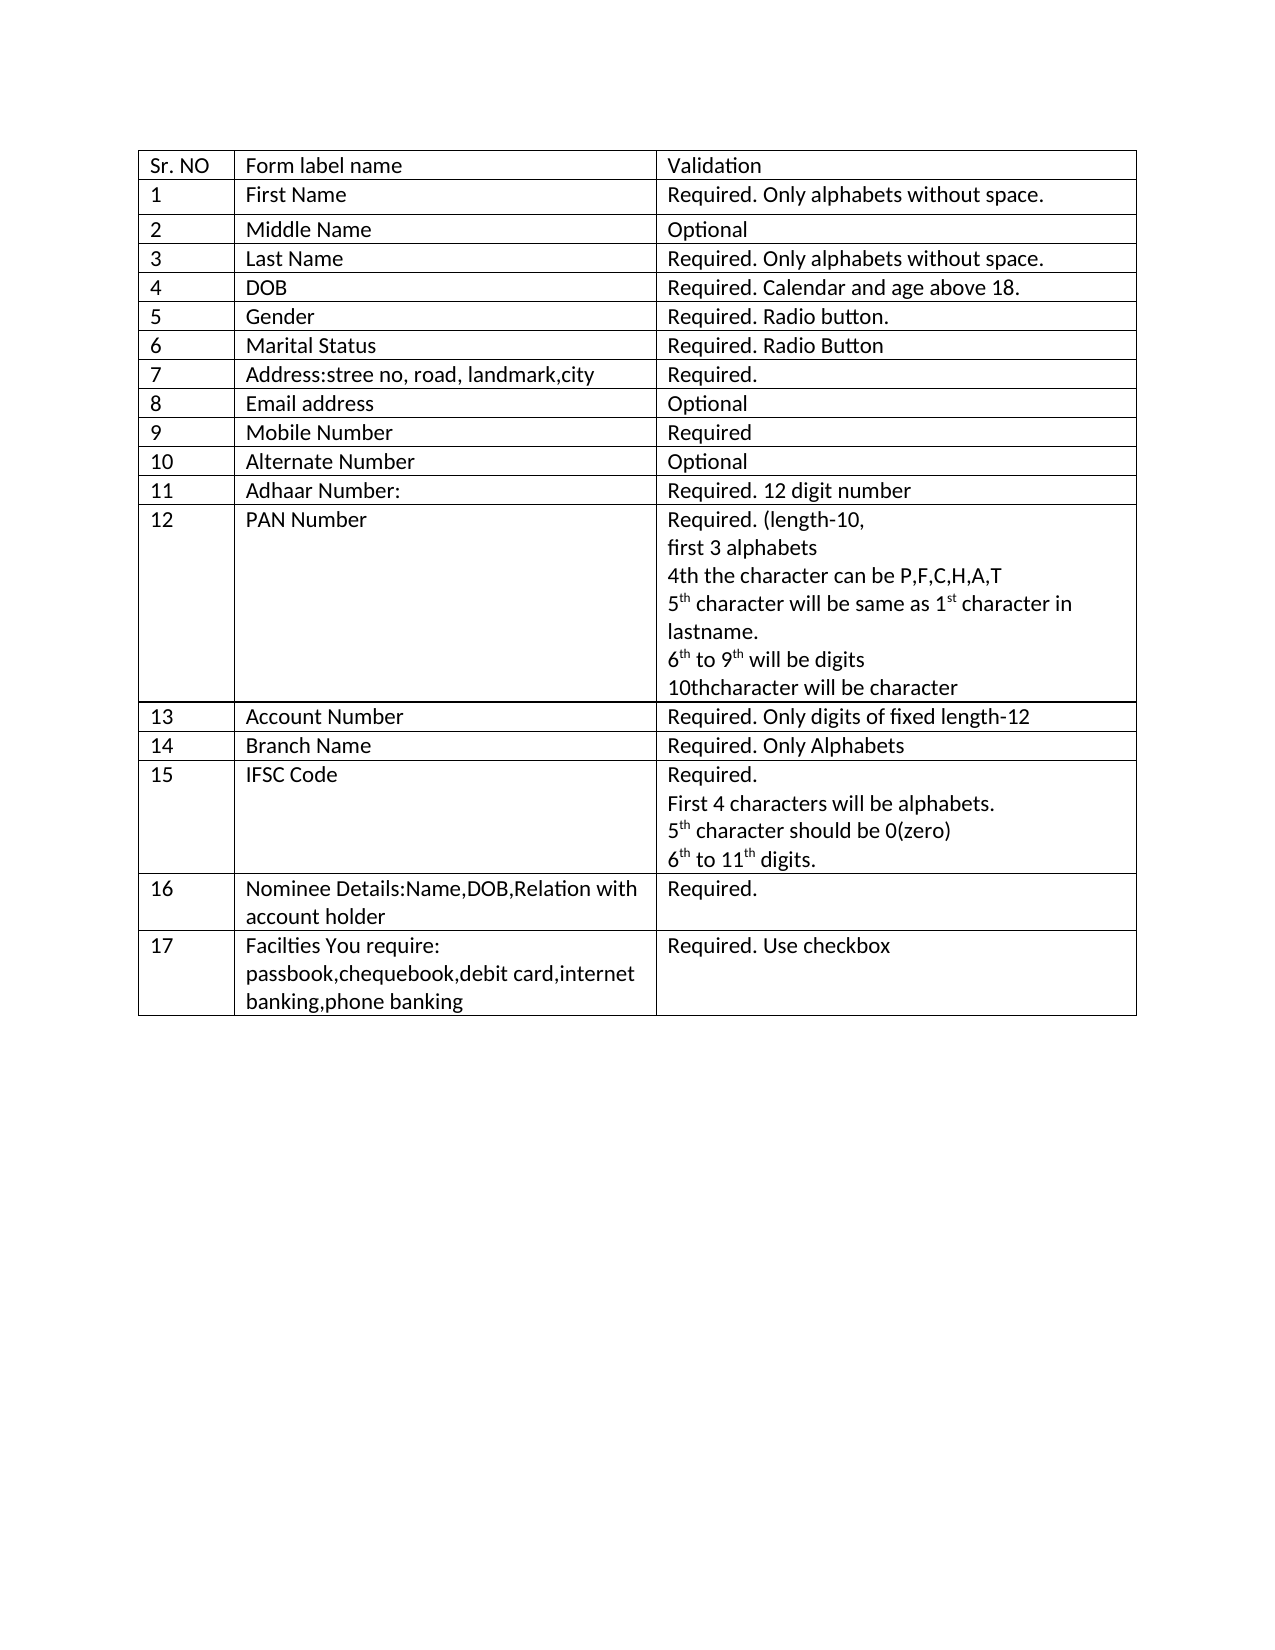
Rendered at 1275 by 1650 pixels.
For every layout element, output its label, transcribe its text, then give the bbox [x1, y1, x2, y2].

table_cell 5 [139, 302, 234, 330]
table_cell Facilties You require: passbook,chequebook,debit card,internet banking,phone banking [235, 931, 656, 1015]
table_cell Required. Use checkbox [657, 931, 1136, 1015]
table_cell Required. Only Alphabets [657, 732, 1136, 759]
table_cell Middle Name [235, 215, 656, 243]
table_cell Required. Radio Button [657, 331, 1136, 359]
table_cell 1 [139, 180, 234, 214]
table_cell 11 [139, 476, 234, 504]
table_cell Required. Only digits of fixed length-12 [657, 703, 1136, 731]
table_cell 10 [139, 447, 234, 475]
table_cell Address:stree no, road, landmark,city [235, 360, 656, 388]
table_cell 8 [139, 389, 234, 417]
table_cell 16 [139, 874, 234, 930]
table_cell Mobile Number [235, 418, 656, 446]
table_cell Branch Name [235, 732, 656, 759]
table_cell IFSC Code [235, 761, 656, 873]
table_cell 17 [139, 931, 234, 1015]
table_cell Optional [657, 215, 1136, 243]
table_cell Adhaar Number: [235, 476, 656, 504]
table_header Validation [657, 151, 1136, 179]
table_cell Required. Only alphabets without space. [657, 244, 1136, 272]
table_cell Marital Status [235, 331, 656, 359]
table_cell 12 [139, 505, 234, 701]
table_header Form label name [235, 151, 656, 179]
table_cell Required. Radio button. [657, 302, 1136, 330]
table_cell PAN Number [235, 505, 656, 701]
table_header Sr. NO [139, 151, 234, 179]
table_cell 6 [139, 331, 234, 359]
table_cell Email address [235, 389, 656, 417]
table_cell Account Number [235, 703, 656, 731]
table_cell 4 [139, 273, 234, 301]
table_cell 7 [139, 360, 234, 388]
table_cell First Name [235, 180, 656, 214]
table_cell Required. [657, 360, 1136, 388]
table_cell Optional [657, 389, 1136, 417]
table_cell 9 [139, 418, 234, 446]
table_cell Alternate Number [235, 447, 656, 475]
table_cell Gender [235, 302, 656, 330]
table_cell Required. First 4 characters will be alphabets. 5th character should be 0(zero) 6th to 11th digits. [657, 761, 1136, 873]
table_cell Required. [657, 874, 1136, 930]
table_cell 3 [139, 244, 234, 272]
table_cell 14 [139, 732, 234, 759]
table_cell Nominee Details:Name,DOB,Relation with account holder [235, 874, 656, 930]
table_cell Last Name [235, 244, 656, 272]
table_cell 2 [139, 215, 234, 243]
table_cell Required. Only alphabets without space. [657, 180, 1136, 214]
table_cell 15 [139, 761, 234, 873]
table_cell 13 [139, 703, 234, 731]
table_cell Required. Calendar and age above 18. [657, 273, 1136, 301]
table_cell Required [657, 418, 1136, 446]
table_cell Required. 12 digit number [657, 476, 1136, 504]
table_cell DOB [235, 273, 656, 301]
table_cell Required. (length-10, first 3 alphabets 4th the character can be P,F,C,H,A,T 5th character will be same as 1st character in lastname. 6th to 9th will be digits 10thcharacter will be character [657, 505, 1136, 701]
table_cell Optional [657, 447, 1136, 475]
